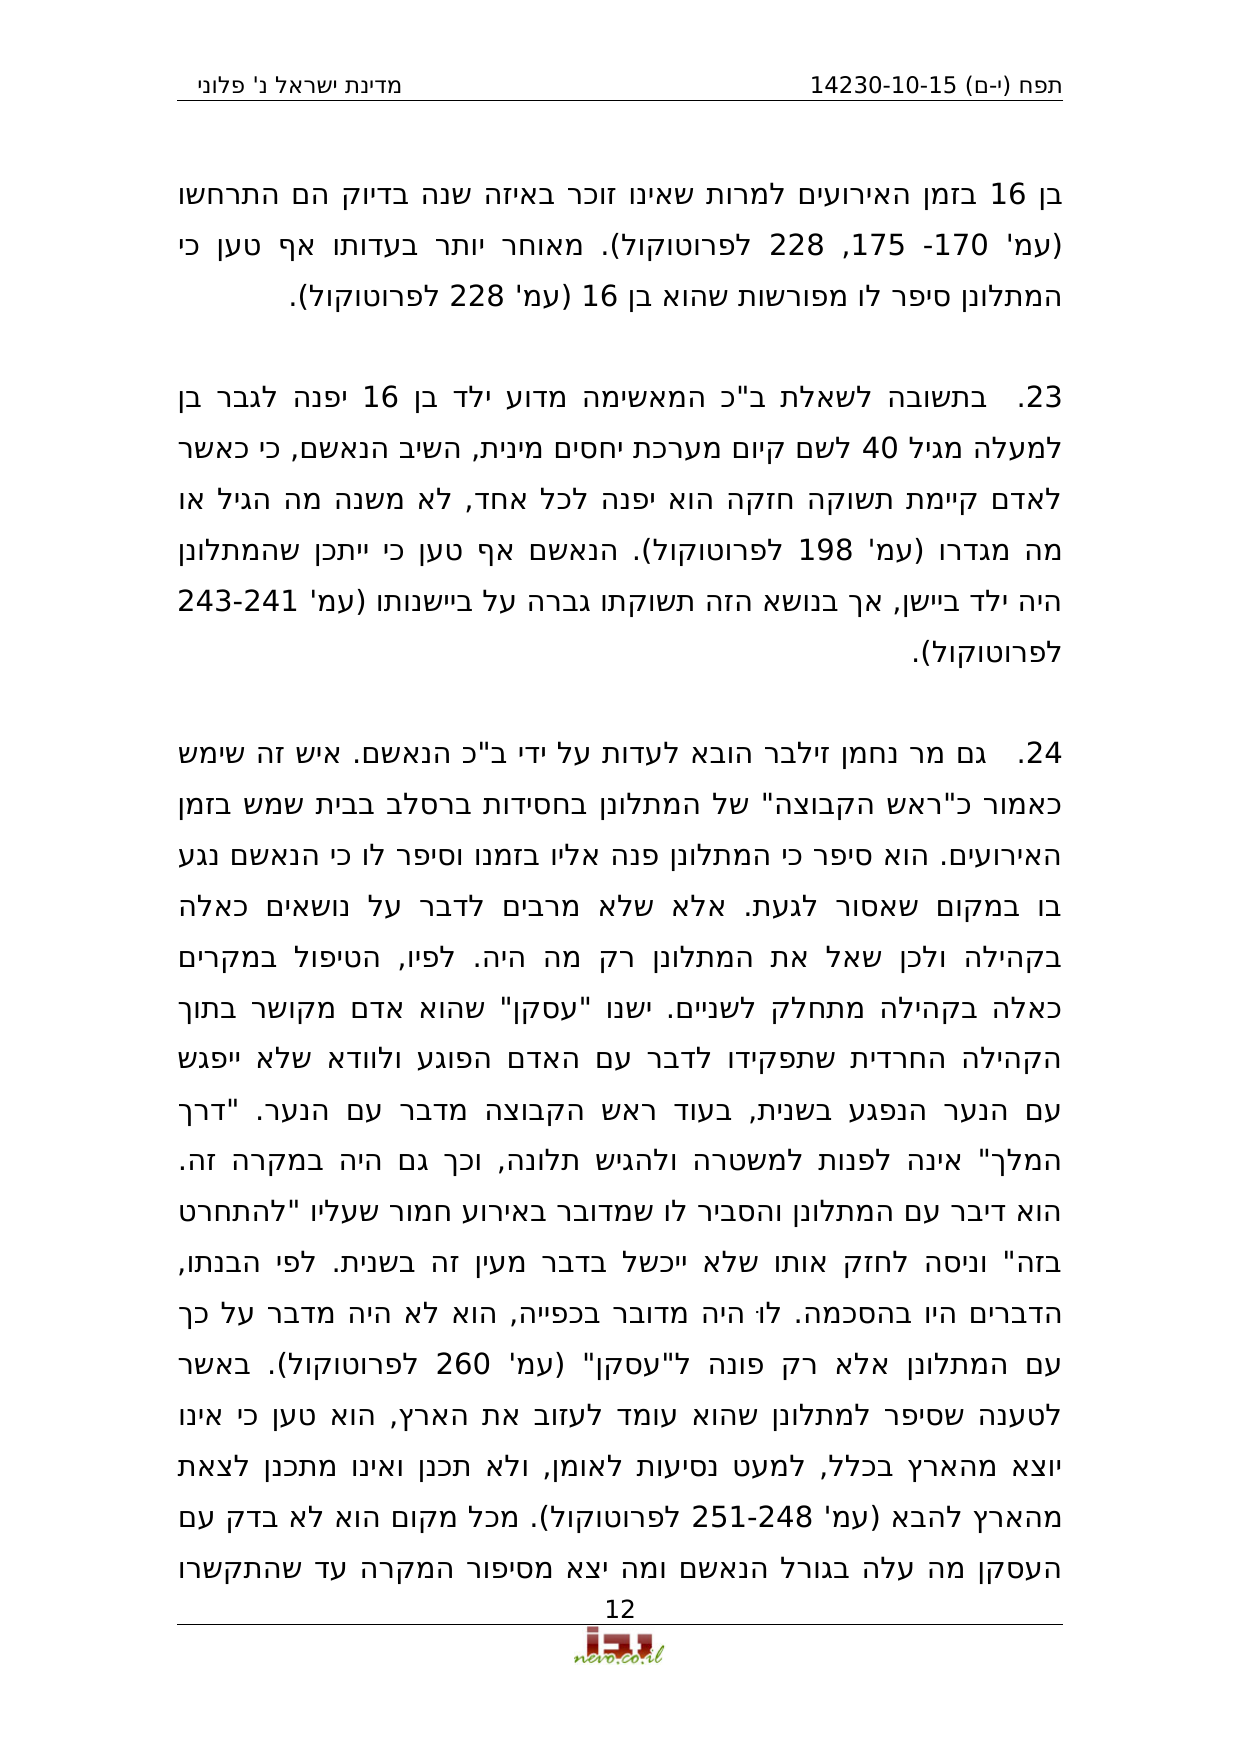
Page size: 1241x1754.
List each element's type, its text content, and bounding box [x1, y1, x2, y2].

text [177, 177, 1063, 313]
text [177, 736, 1063, 1585]
text 23. בתשובה לשאלת ב"כ המאשימה מדוע ילד בן 16 יפנה לגבר בן למעלה מגיל 40 לשם קיום מערכת יחסים מינית, השיב הנאשם, כי כאשר לאדם קיימת תשוקה חזקה הוא יפנה לכל אחד, לא משנה מה הגיל או מה מגדרו (עמ' 198 לפרוטוקול). הנאשם אף טען כי ייתכן שהמתלונן היה ילד ביישן, אך בנושא הזה תשוקתו גברה על ביישנותו (עמ' 243-241 לפרוטוקול). [177, 380, 1063, 669]
picture [574, 1626, 666, 1665]
